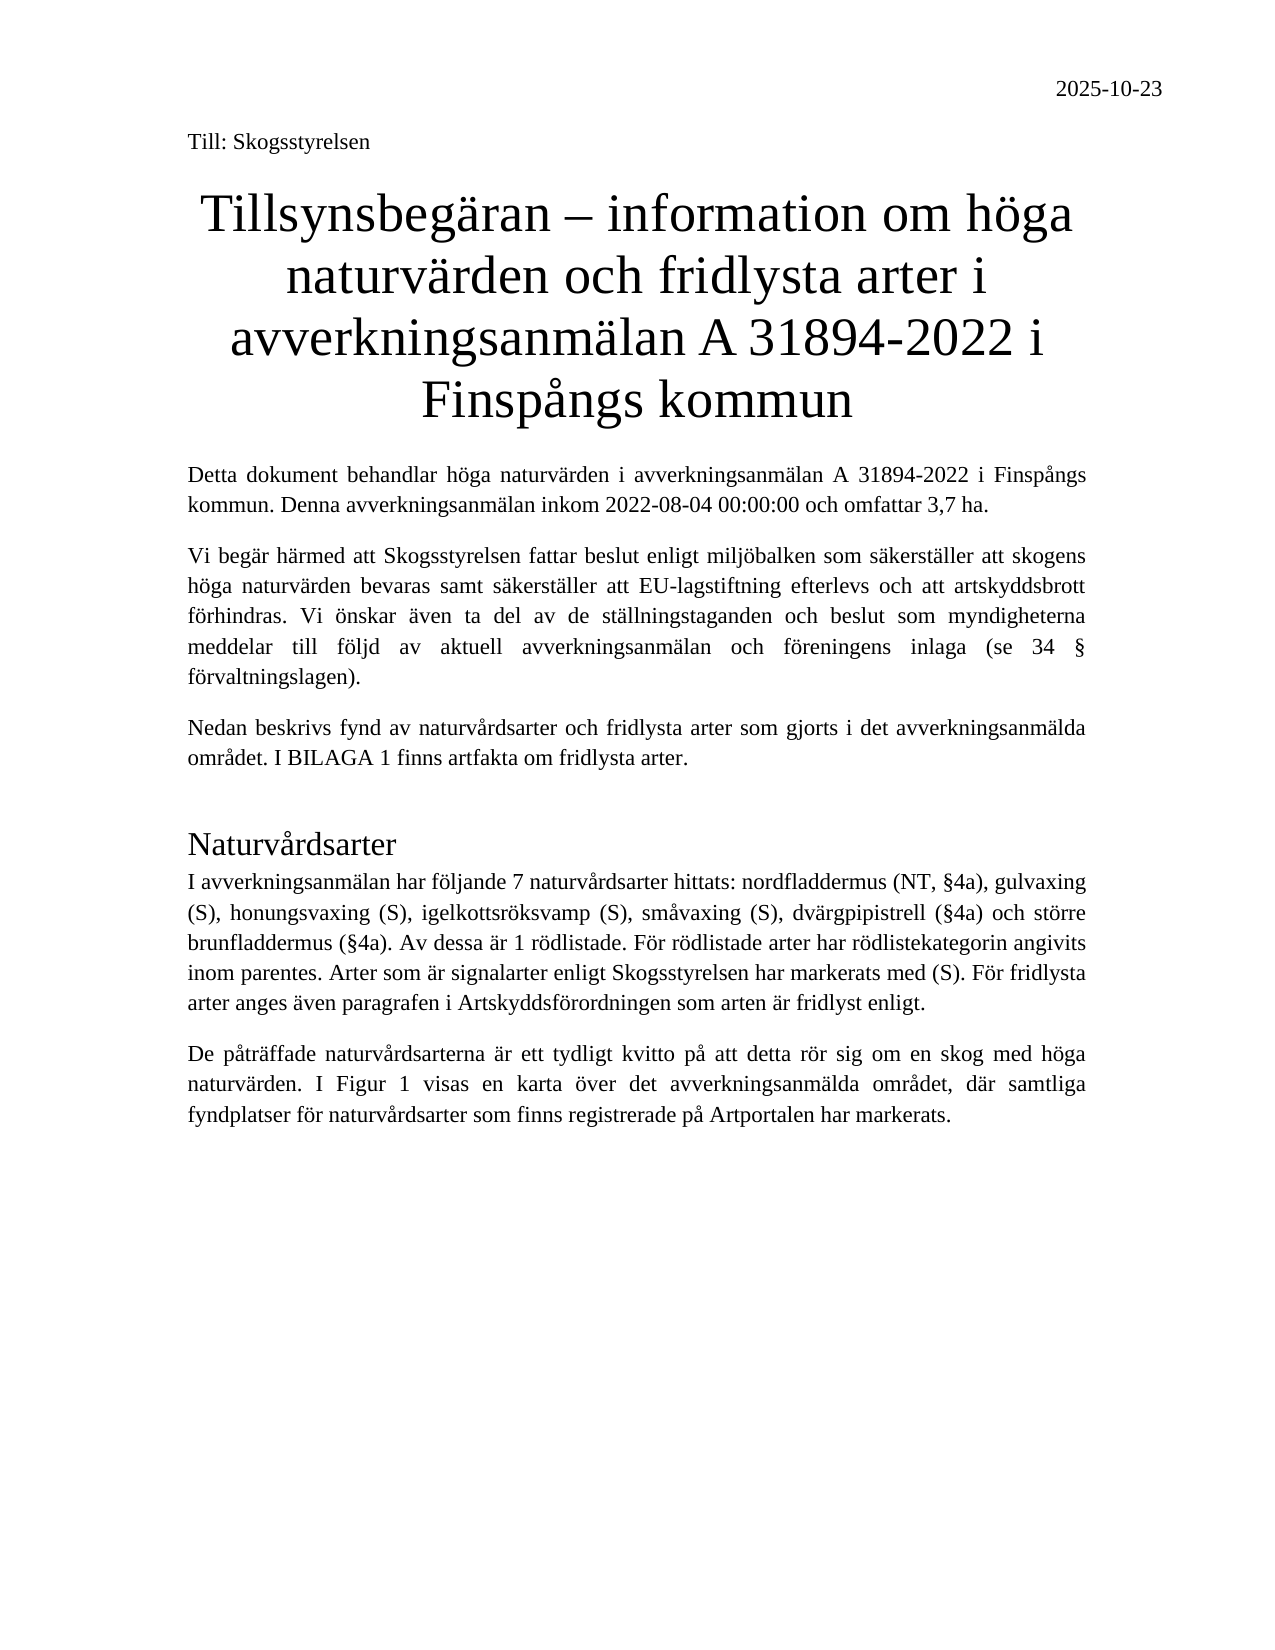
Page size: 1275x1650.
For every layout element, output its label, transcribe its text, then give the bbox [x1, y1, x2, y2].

text Vi begär härmed att Skogsstyrelsen fattar beslut enligt miljöbalken som säkerställer att skogens höga naturvärden bevaras samt säkerställer att EU-lagstiftning efterlevs och att artskyddsbrott förhindras. Vi önskar även ta del av de ställningstaganden och beslut som myndigheterna meddelar till följd av aktuell avverkningsanmälan och föreningens inlaga (se 34 § förvaltningslagen). [187, 542, 1087, 689]
text I avverkningsanmälan har följande 7 naturvårdsarter hittats: nordfladdermus (NT, §4a), gulvaxing (S), honungsvaxing (S), igelkottsröksvamp (S), småvaxing (S), dvärgpipistrell (§4a) och större brunfladdermus (§4a). Av dessa är 1 rödlistade. För rödlistade arter har rödlistekategorin angivits inom parentes. Arter som är signalarter enligt Skogsstyrelsen har markerats med (S). För fridlysta arter anges även paragrafen i Artskyddsförordningen som arten är fridlyst enligt. [187, 868, 1087, 1016]
title Tillsynsbegäran – information om höga naturvärden och fridlysta arter i avverkningsanmälan A 31894-2022 i Finspångs kommun [187, 180, 1087, 429]
text Detta dokument behandlar höga naturvärden i avverkningsanmälan A 31894-2022 i Finspångs kommun. Denna avverkningsanmälan inkom 2022-08-04 00:00:00 och omfattar 3,7 ha. [187, 461, 1087, 517]
text De påträffade naturvårdsarterna är ett tydligt kvitto på att detta rör sig om en skog med höga naturvärden. I Figur 1 visas en karta över det avverkningsanmälda området, där samtliga fyndplatser för naturvårdsarter som finns registrerade på Artportalen har markerats. [187, 1040, 1087, 1127]
text Nedan beskrivs fynd av naturvårdsarter och fridlysta arter som gjorts i det avverkningsanmälda området. I BILAGA 1 finns artfakta om fridlysta arter. [187, 714, 1087, 771]
subtitle Naturvårdsarter [187, 824, 1087, 863]
